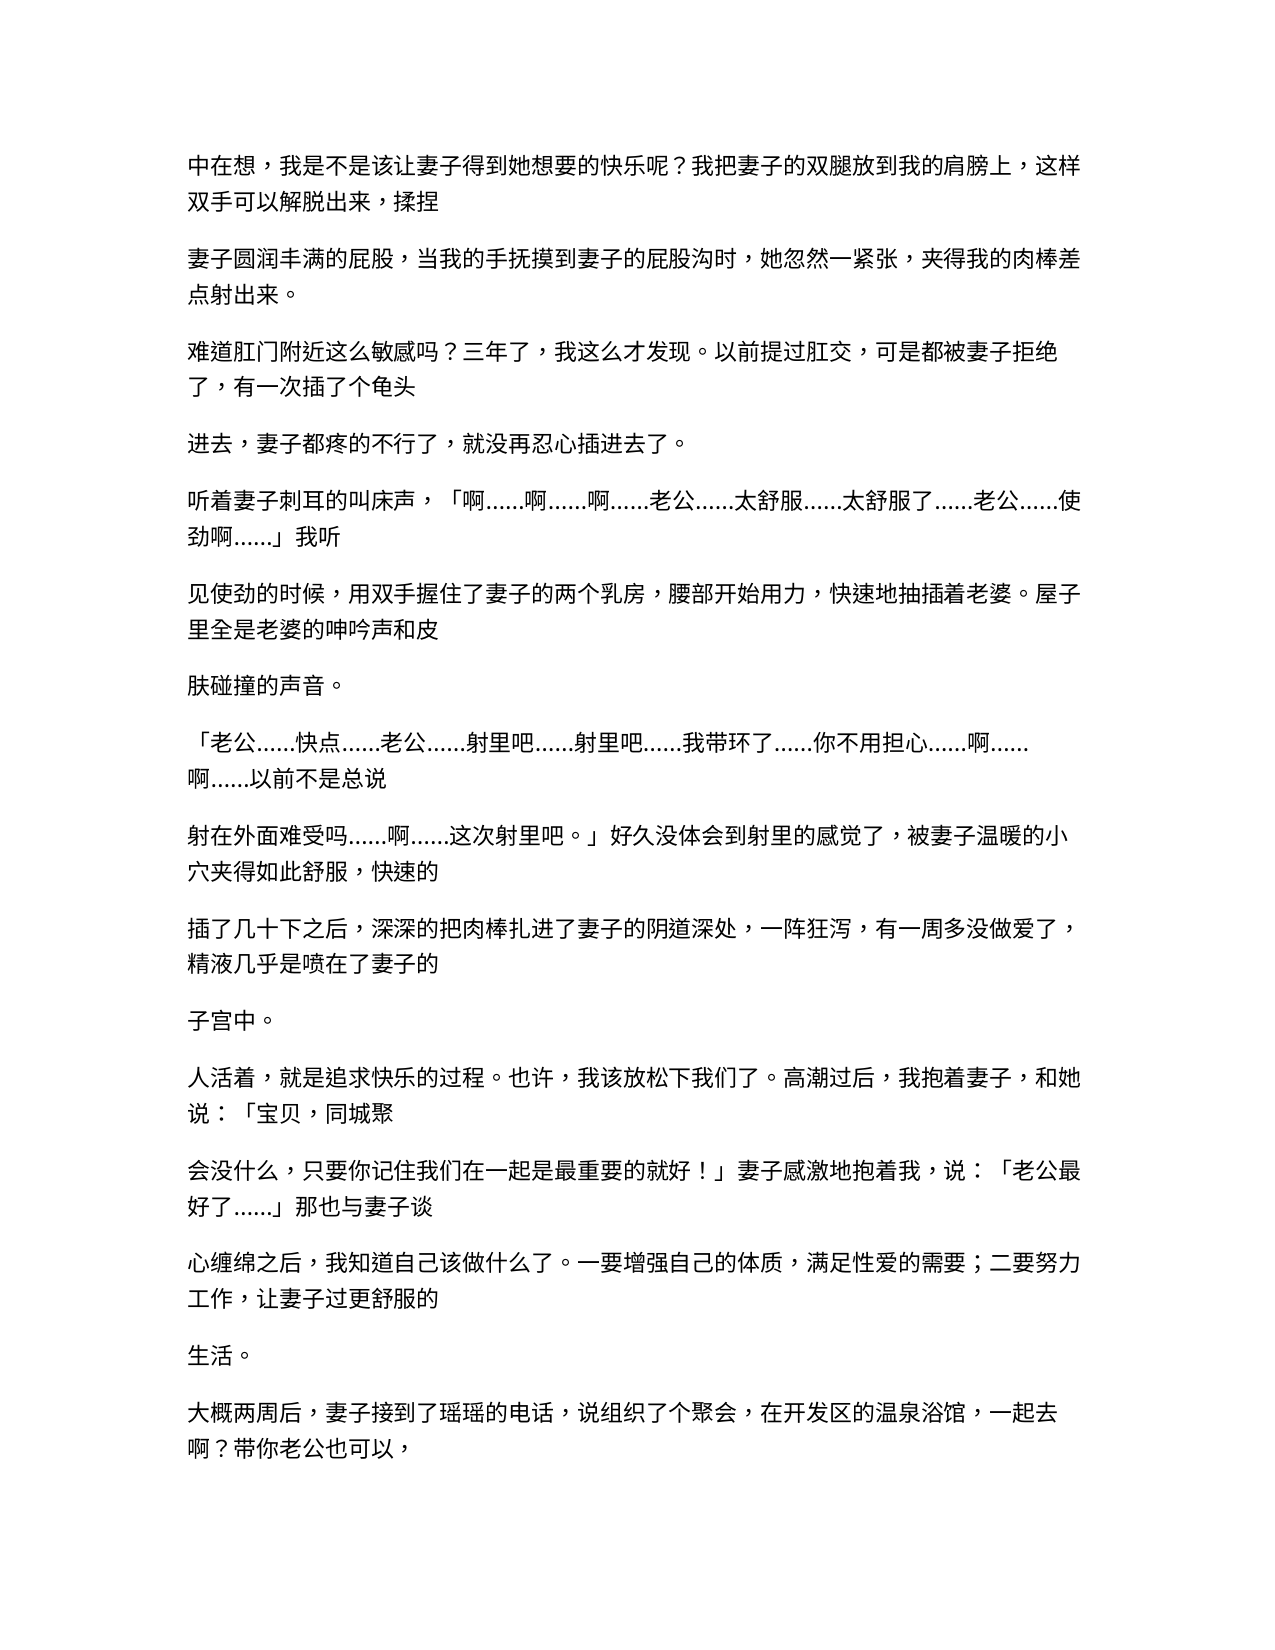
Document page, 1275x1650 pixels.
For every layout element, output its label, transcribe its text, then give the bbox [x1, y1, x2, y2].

text 大概两周后，妻子接到了瑶瑶的电话，说组织了个聚会，在开发区的温泉浴馆，一起去啊？带你老公也可以， [187, 1397, 1087, 1464]
text 人活着，就是追求快乐的过程。也许，我该放松下我们了。高潮过后，我抱着妻子，和她说：「宝贝，同城聚 [187, 1062, 1087, 1129]
text 妻子圆润丰满的屁股，当我的手抚摸到妻子的屁股沟时，她忽然一紧张，夹得我的肉棒差点射出来。 [187, 243, 1087, 310]
text 插了几十下之后，深深的把肉棒扎进了妻子的阴道深处，一阵狂泻，有一周多没做爱了，精液几乎是喷在了妻子的 [187, 912, 1087, 980]
text 射在外面难受吗……啊……这次射里吧。」好久没体会到射里的感觉了，被妻子温暖的小穴夹得如此舒服，快速的 [187, 820, 1087, 887]
text 难道肛门附近这么敏感吗？三年了，我这么才发现。以前提过肛交，可是都被妻子拒绝了，有一次插了个龟头 [187, 335, 1087, 403]
text 见使劲的时候，用双手握住了妻子的两个乳房，腰部开始用力，快速地抽插着老婆。屋子里全是老婆的呻吟声和皮 [187, 578, 1087, 645]
text 生活。 [187, 1340, 1087, 1371]
text 进去，妻子都疼的不行了，就没再忍心插进去了。 [187, 428, 1087, 459]
text 子宫中。 [187, 1005, 1087, 1036]
text 心缠绵之后，我知道自己该做什么了。一要增强自己的体质，满足性爱的需要；二要努力工作，让妻子过更舒服的 [187, 1247, 1087, 1314]
text 肤碰撞的声音。 [187, 670, 1087, 702]
text 会没什么，只要你记住我们在一起是最重要的就好！」妻子感激地抱着我，说：「老公最好了……」那也与妻子谈 [187, 1155, 1087, 1222]
text 听着妻子刺耳的叫床声，「啊……啊……啊……老公……太舒服……太舒服了……老公……使劲啊……」我听 [187, 485, 1087, 552]
text 「老公……快点……老公……射里吧……射里吧……我带环了……你不用担心……啊……啊……以前不是总说 [187, 727, 1087, 794]
text 中在想，我是不是该让妻子得到她想要的快乐呢？我把妻子的双腿放到我的肩膀上，这样双手可以解脱出来，揉捏 [187, 150, 1087, 217]
